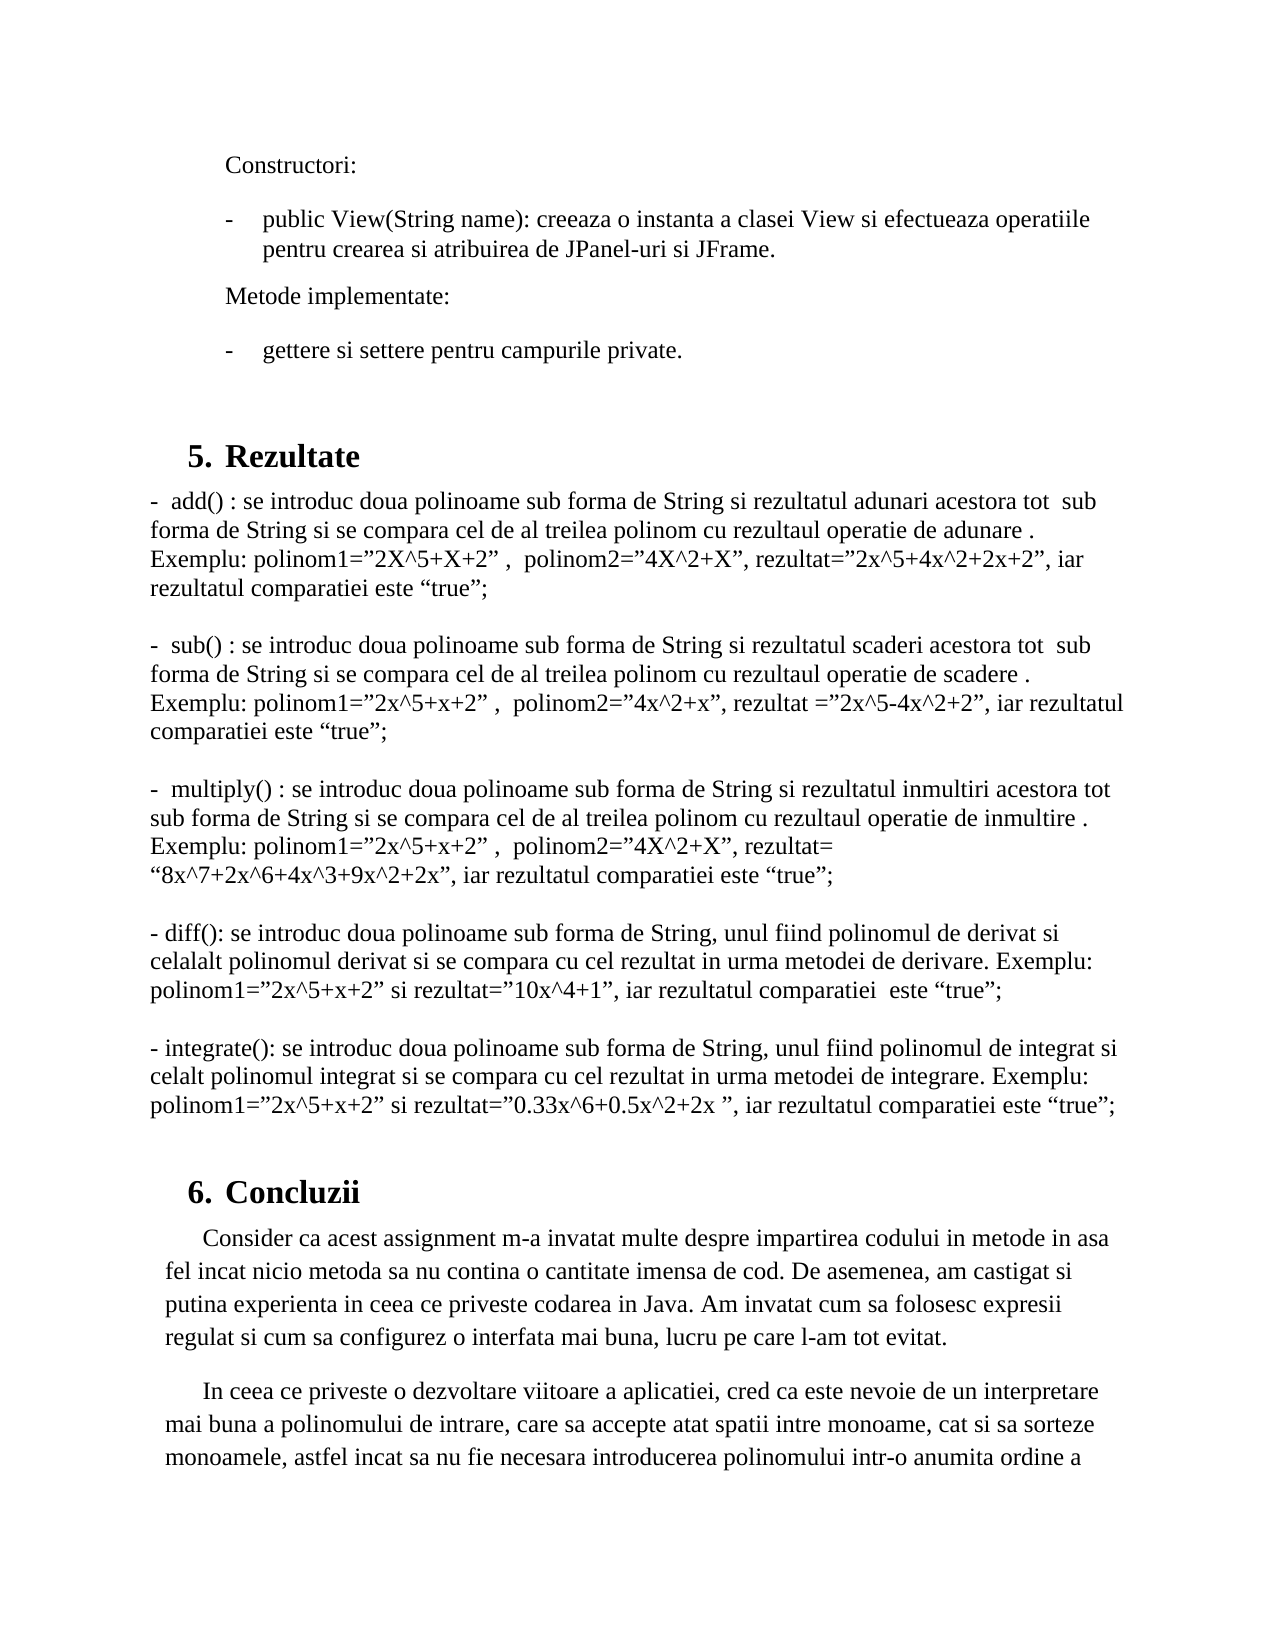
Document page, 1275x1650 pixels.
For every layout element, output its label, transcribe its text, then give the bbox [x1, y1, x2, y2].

text - add() : se introduc doua polinoame sub forma de String si rezultatul adunari acestora tot sub forma de String si se compara cel de al treilea polinom cu rezultaul operatie de adunare . Exemplu: polinom1=”2X^5+X+2” , polinom2=”4X^2+X”, rezultat=”2x^5+4x^2+2x+2”, iar rezultatul comparatiei este “true”; [150, 486, 1125, 601]
text - sub() : se introduc doua polinoame sub forma de String si rezultatul scaderi acestora tot sub forma de String si se compara cel de al treilea polinom cu rezultaul operatie de scadere . Exemplu: polinom1=”2x^5+x+2” , polinom2=”4x^2+x”, rezultat =”2x^5-4x^2+2”, iar rezultatul comparatiei este “true”; [150, 630, 1125, 745]
list public View(String name): creeaza o instanta a clasei View si efectueaza operatiile pentru crearea si atribuirea de JPanel-uri si JFrame. [225, 204, 1125, 263]
text - diff(): se introduc doua polinoame sub forma de String, unul fiind polinomul de derivat si celalalt polinomul derivat si se compara cu cel rezultat in urma metodei de derivare. Exemplu: polinom1=”2x^5+x+2” si rezultat=”10x^4+1”, iar rezultatul comparatiei este “true”; [150, 918, 1125, 1004]
text - multiply() : se introduc doua polinoame sub forma de String si rezultatul inmultiri acestora tot sub forma de String si se compara cel de al treilea polinom cu rezultaul operatie de inmultire . Exemplu: polinom1=”2x^5+x+2” , polinom2=”4X^2+X”, rezultat= “8x^7+2x^6+4x^3+9x^2+2x”, iar rezultatul comparatiei este “true”; [150, 774, 1125, 889]
text Metode implementate: [225, 281, 1125, 310]
subtitle Concluzii [187, 1173, 1125, 1211]
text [165, 1376, 1125, 1471]
text Constructori: [150, 150, 1125, 179]
text Consider ca acest assignment m-a invatat multe despre impartirea codului in metode in asa fel incat nicio metoda sa nu contina o cantitate imensa de cod. De asemenea, am castigat si putina experienta in ceea ce priveste codarea in Java. Am invatat cum sa folosesc expresii regulat si cum sa configurez o interfata mai buna, lucru pe care l-am tot evitat. [165, 1223, 1125, 1351]
text - integrate(): se introduc doua polinoame sub forma de String, unul fiind polinomul de integrat si celalt polinomul integrat si se compara cu cel rezultat in urma metodei de integrare. Exemplu: polinom1=”2x^5+x+2” si rezultat=”0.33x^6+0.5x^2+2x ”, iar rezultatul comparatiei este “true”; [150, 1033, 1125, 1119]
list gettere si settere pentru campurile private. [225, 335, 1125, 364]
subtitle Rezultate [187, 436, 1125, 474]
